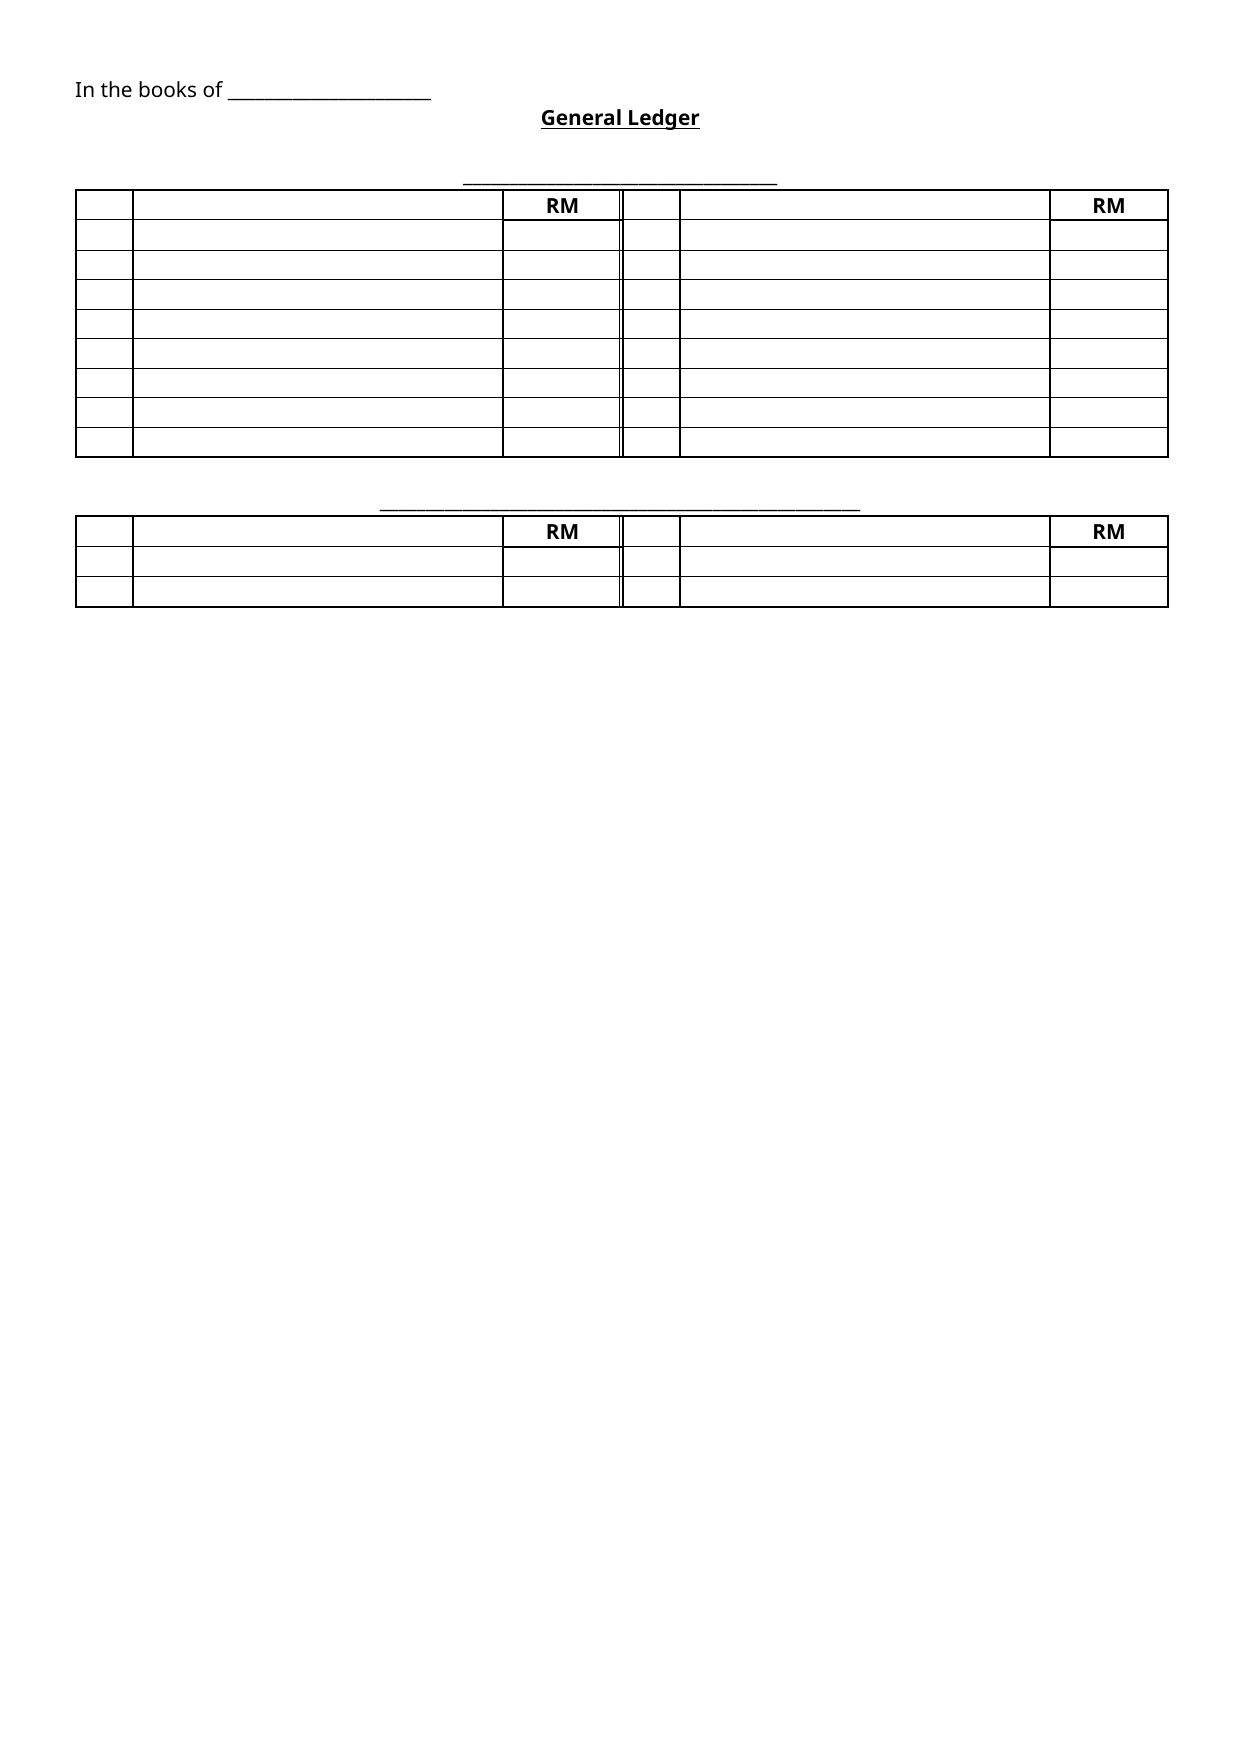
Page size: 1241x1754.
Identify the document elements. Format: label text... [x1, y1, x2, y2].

table_header RM [504, 517, 619, 546]
table_cell [624, 428, 679, 456]
table_cell [134, 339, 502, 368]
table_cell [77, 310, 132, 338]
table_cell [77, 280, 132, 309]
table_header [681, 191, 1049, 219]
table_cell [134, 369, 502, 397]
table_header RM [1051, 191, 1167, 219]
table_cell [134, 547, 502, 576]
table_cell [504, 428, 619, 456]
table_cell [624, 398, 679, 427]
table_cell [504, 369, 619, 397]
table_cell [77, 398, 132, 427]
table_header [681, 517, 1049, 546]
table_cell [504, 577, 619, 606]
table_cell [504, 251, 619, 279]
table_header RM [1051, 517, 1167, 546]
table_cell [1051, 577, 1167, 606]
table_cell [1051, 548, 1167, 576]
table_header [624, 517, 679, 546]
table_cell [681, 280, 1049, 309]
table_cell [134, 398, 502, 427]
table_cell [77, 577, 132, 606]
table_cell [504, 548, 619, 576]
table_cell [624, 369, 679, 397]
table_cell [681, 310, 1049, 338]
table_cell [77, 428, 132, 456]
table_cell [504, 310, 619, 338]
table_cell [624, 577, 679, 606]
table_cell [681, 577, 1049, 606]
table_cell [134, 310, 502, 338]
table_cell [77, 339, 132, 368]
table_cell [681, 428, 1049, 456]
table_cell [624, 280, 679, 309]
table_cell [1051, 398, 1167, 427]
table_cell [624, 547, 679, 576]
table_cell [681, 220, 1049, 250]
table_cell [1051, 251, 1167, 279]
table_cell [1051, 310, 1167, 338]
table_cell [134, 577, 502, 606]
table_cell [134, 280, 502, 309]
table_cell [1051, 369, 1167, 397]
table_cell [1051, 428, 1167, 456]
table_cell [134, 428, 502, 456]
table_cell [1051, 280, 1167, 309]
table_cell [504, 339, 619, 368]
text ____________________________________________________ [75, 487, 1165, 515]
table_header [77, 517, 132, 546]
table_cell [681, 339, 1049, 368]
table_cell [134, 220, 502, 250]
table_cell [624, 310, 679, 338]
table_cell [77, 251, 132, 279]
table_cell [77, 547, 132, 576]
table_cell [624, 251, 679, 279]
table_header [77, 191, 132, 219]
table_cell [624, 339, 679, 368]
table_cell [504, 280, 619, 309]
text General Ledger [75, 103, 1165, 132]
text __________________________________ [75, 160, 1165, 189]
table_header [134, 191, 502, 219]
table_cell [1051, 339, 1167, 368]
table_header RM [504, 191, 619, 219]
table_cell [504, 398, 619, 427]
table_cell [681, 369, 1049, 397]
table_cell [681, 398, 1049, 427]
table_cell [1051, 221, 1167, 250]
table_cell [681, 547, 1049, 576]
table_cell [504, 221, 619, 250]
table_header [624, 191, 679, 219]
table_cell [624, 220, 679, 250]
text In the books of ______________________ [75, 75, 1165, 103]
table_header [134, 517, 502, 546]
table_cell [134, 251, 502, 279]
table_cell [681, 251, 1049, 279]
table_cell [77, 220, 132, 250]
table_cell [77, 369, 132, 397]
